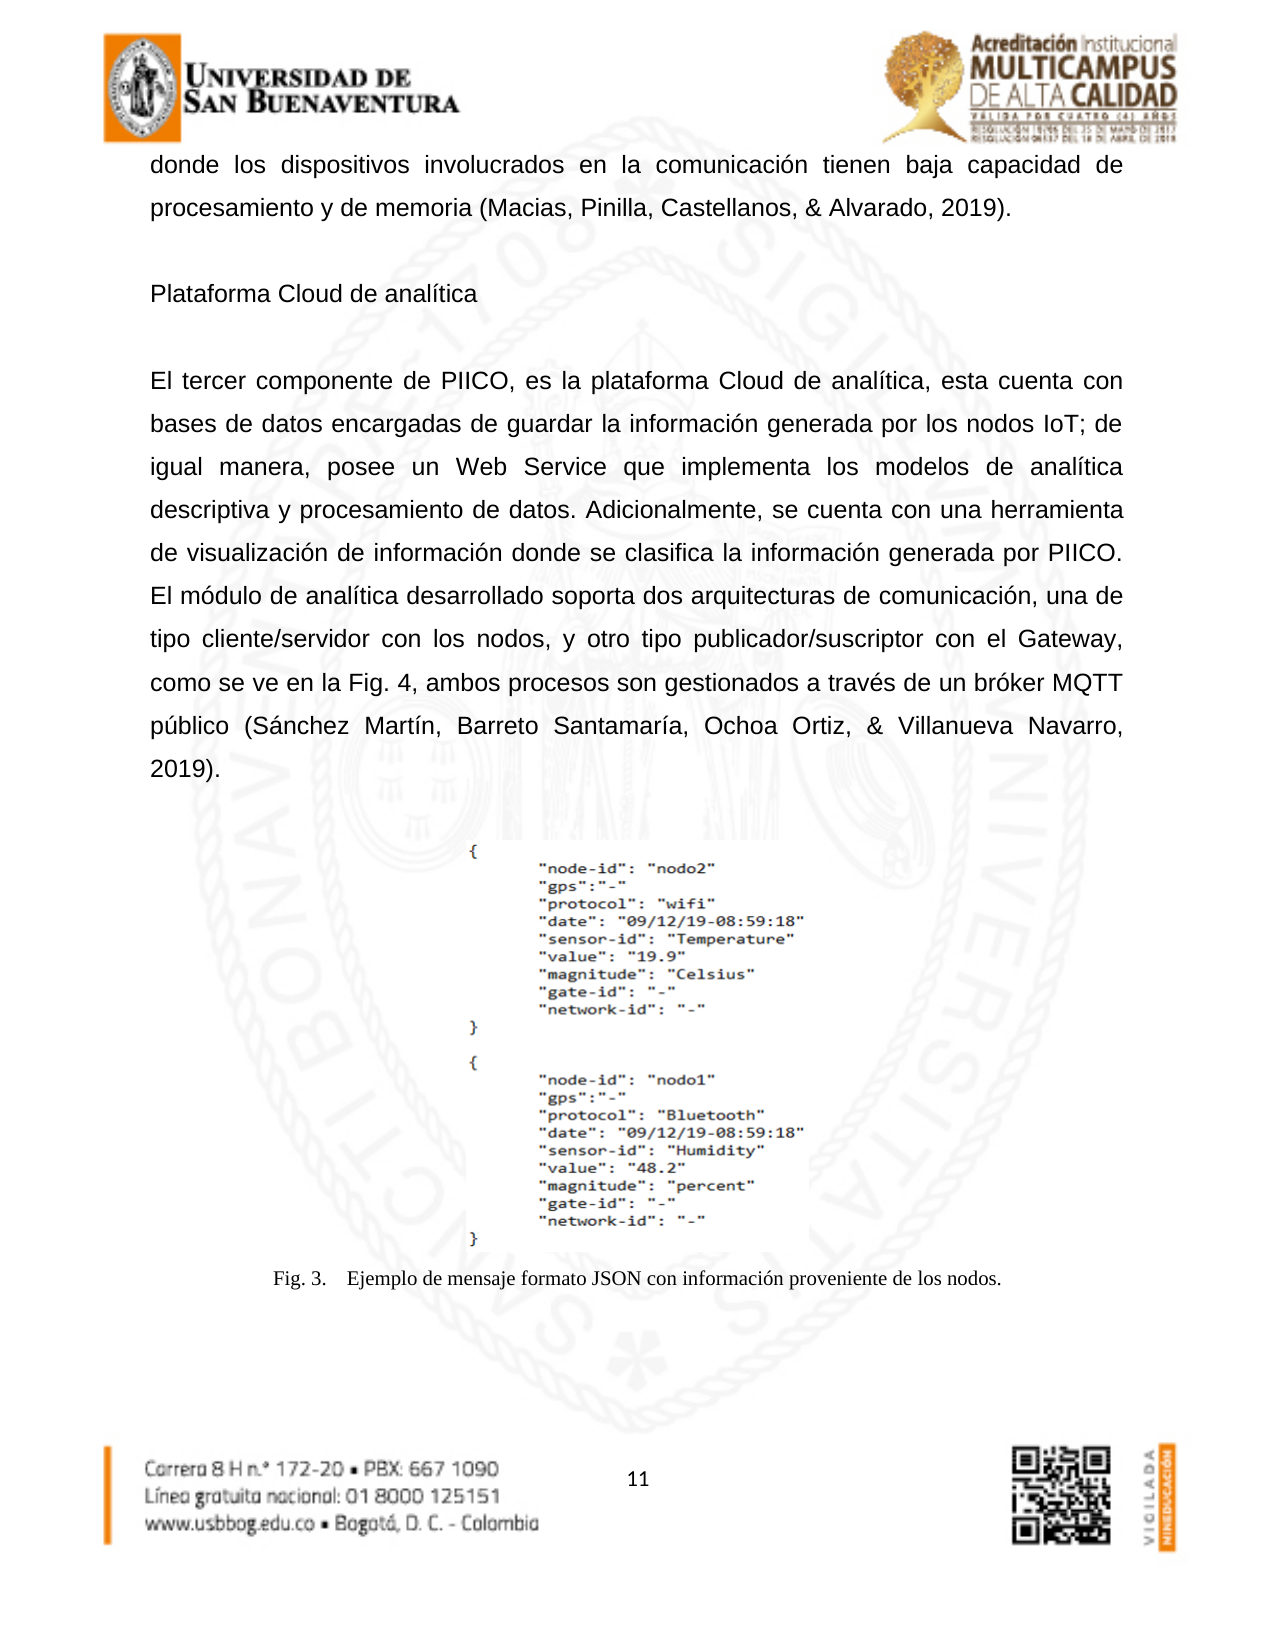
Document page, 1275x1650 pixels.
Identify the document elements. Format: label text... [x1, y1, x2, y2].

text El tercer componente de PIICO, es la plataforma Cloud de analítica, esta cuenta con bases de datos encargadas de guardar la información generada por los nodos IoT; de igual manera, posee un Web Service que implementa los modelos de analítica descriptiva y procesamiento de datos. Adicionalmente, se cuenta con una herramienta de visualización de información donde se clasifica la información generada por PIICO. El módulo de analítica desarrollado soporta dos arquitecturas de comunicación, una de tipo cliente/servidor con los nodos, y otro tipo publicador/suscriptor con el Gateway, como se ve en la Fig. 4, ambos procesos son gestionados a través de un bróker MQTT público . [150, 366, 1125, 782]
text Plataforma Cloud de analítica [150, 279, 1125, 308]
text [150, 150, 1125, 222]
text Fig. 3. Ejemplo de mensaje formato JSON con información proveniente de los nodos. [150, 1266, 1125, 1290]
picture [4, 0, 1275, 1606]
